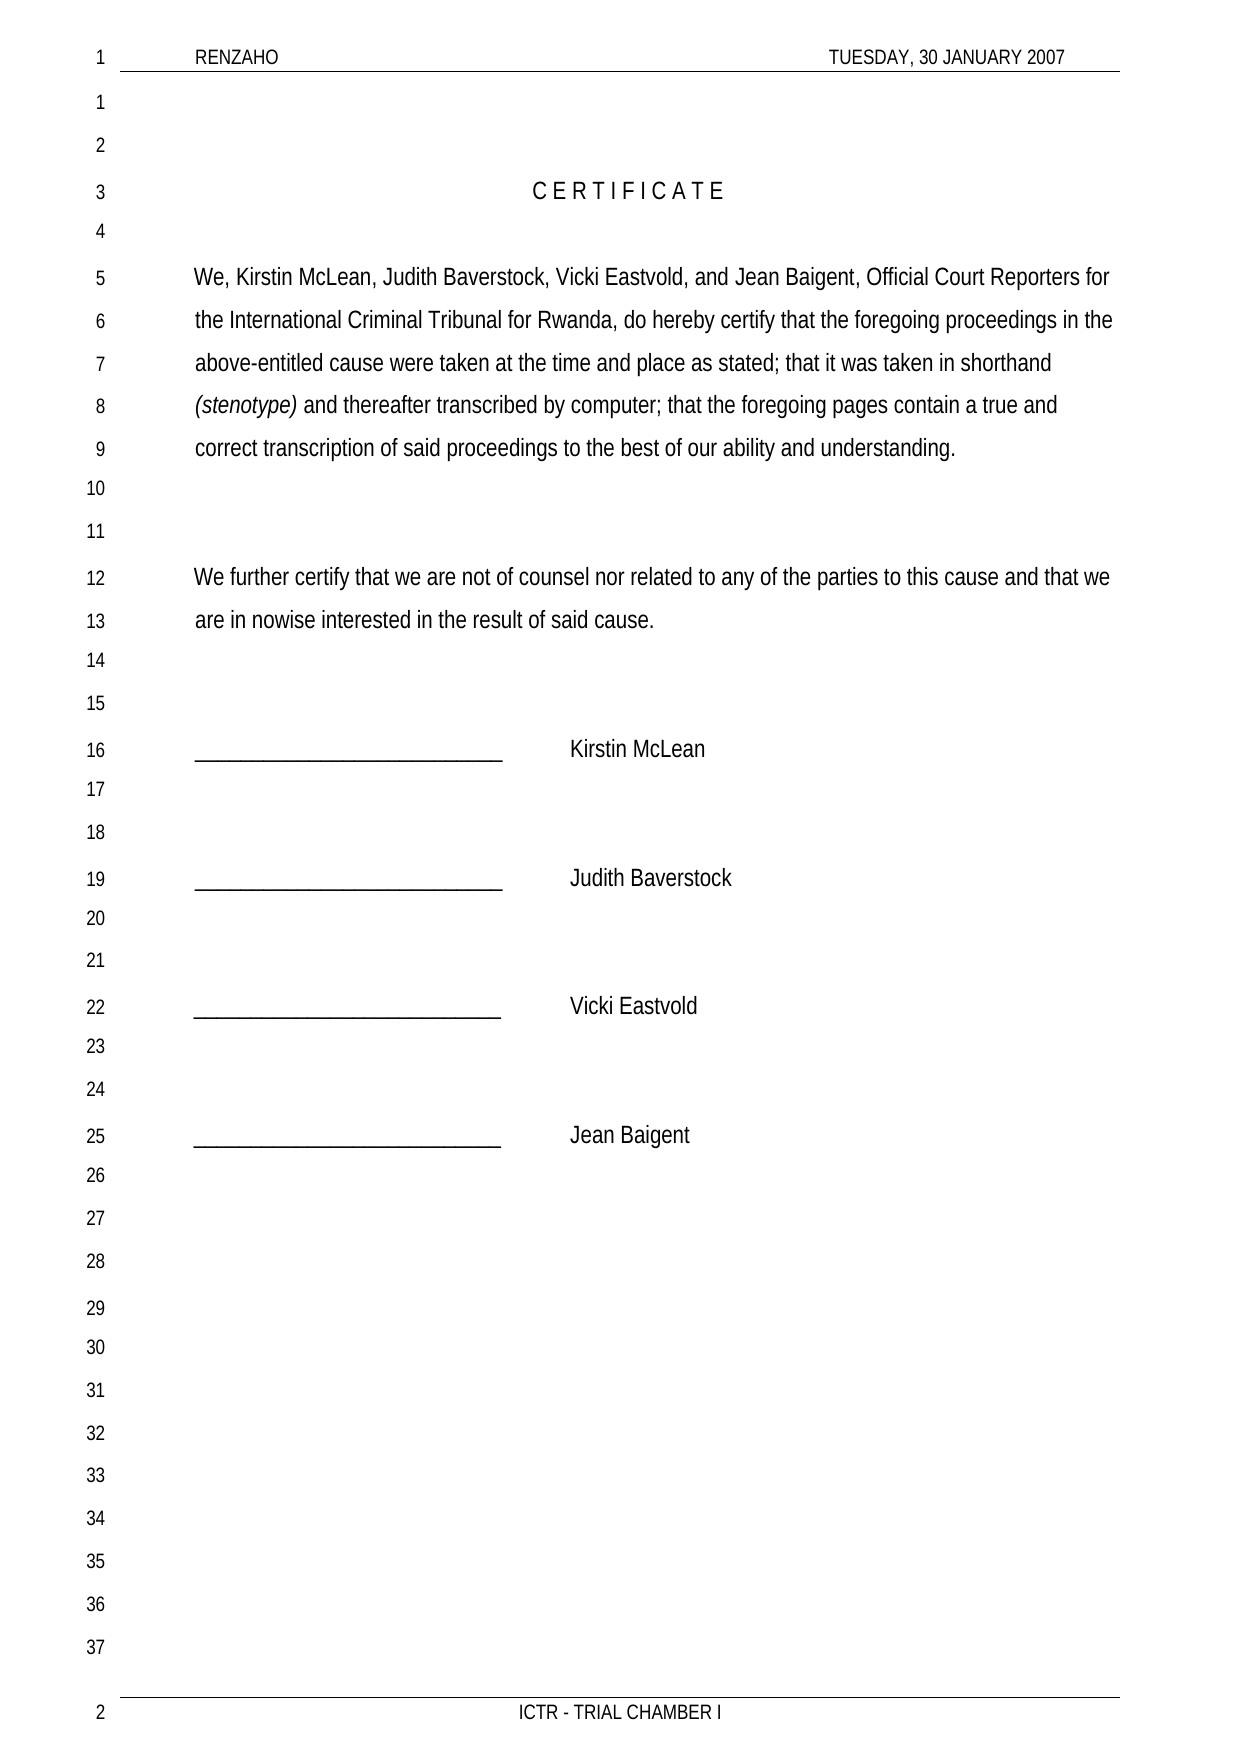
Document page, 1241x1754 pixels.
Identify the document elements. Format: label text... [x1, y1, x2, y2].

text ___________________________ Kirstin McLean [135, 734, 1120, 762]
text ___________________________ Judith Baverstock [135, 862, 1120, 891]
text We, Kirstin McLean, Judith Baverstock, Vicki Eastvold, and Jean Baigent, Official Court Reporters for the International Criminal Tribunal for Rwanda, do hereby certify that the foregoing proceedings in the above-entitled cause were taken at the time and place as stated; that it was taken in shorthand (stenotype) and thereafter transcribed by computer; that the foregoing pages contain a true and correct transcription of said proceedings to the best of our ability and understanding. [193, 262, 1120, 462]
text ___________________________ Jean Baigent [193, 1120, 1120, 1149]
text ___________________________ Vicki Eastvold [193, 991, 1120, 1020]
text We further certify that we are not of counsel nor related to any of the parties to this cause and that we are in nowise interested in the result of said cause. [193, 562, 1120, 634]
text C E R T I F I C A T E [135, 176, 1120, 204]
